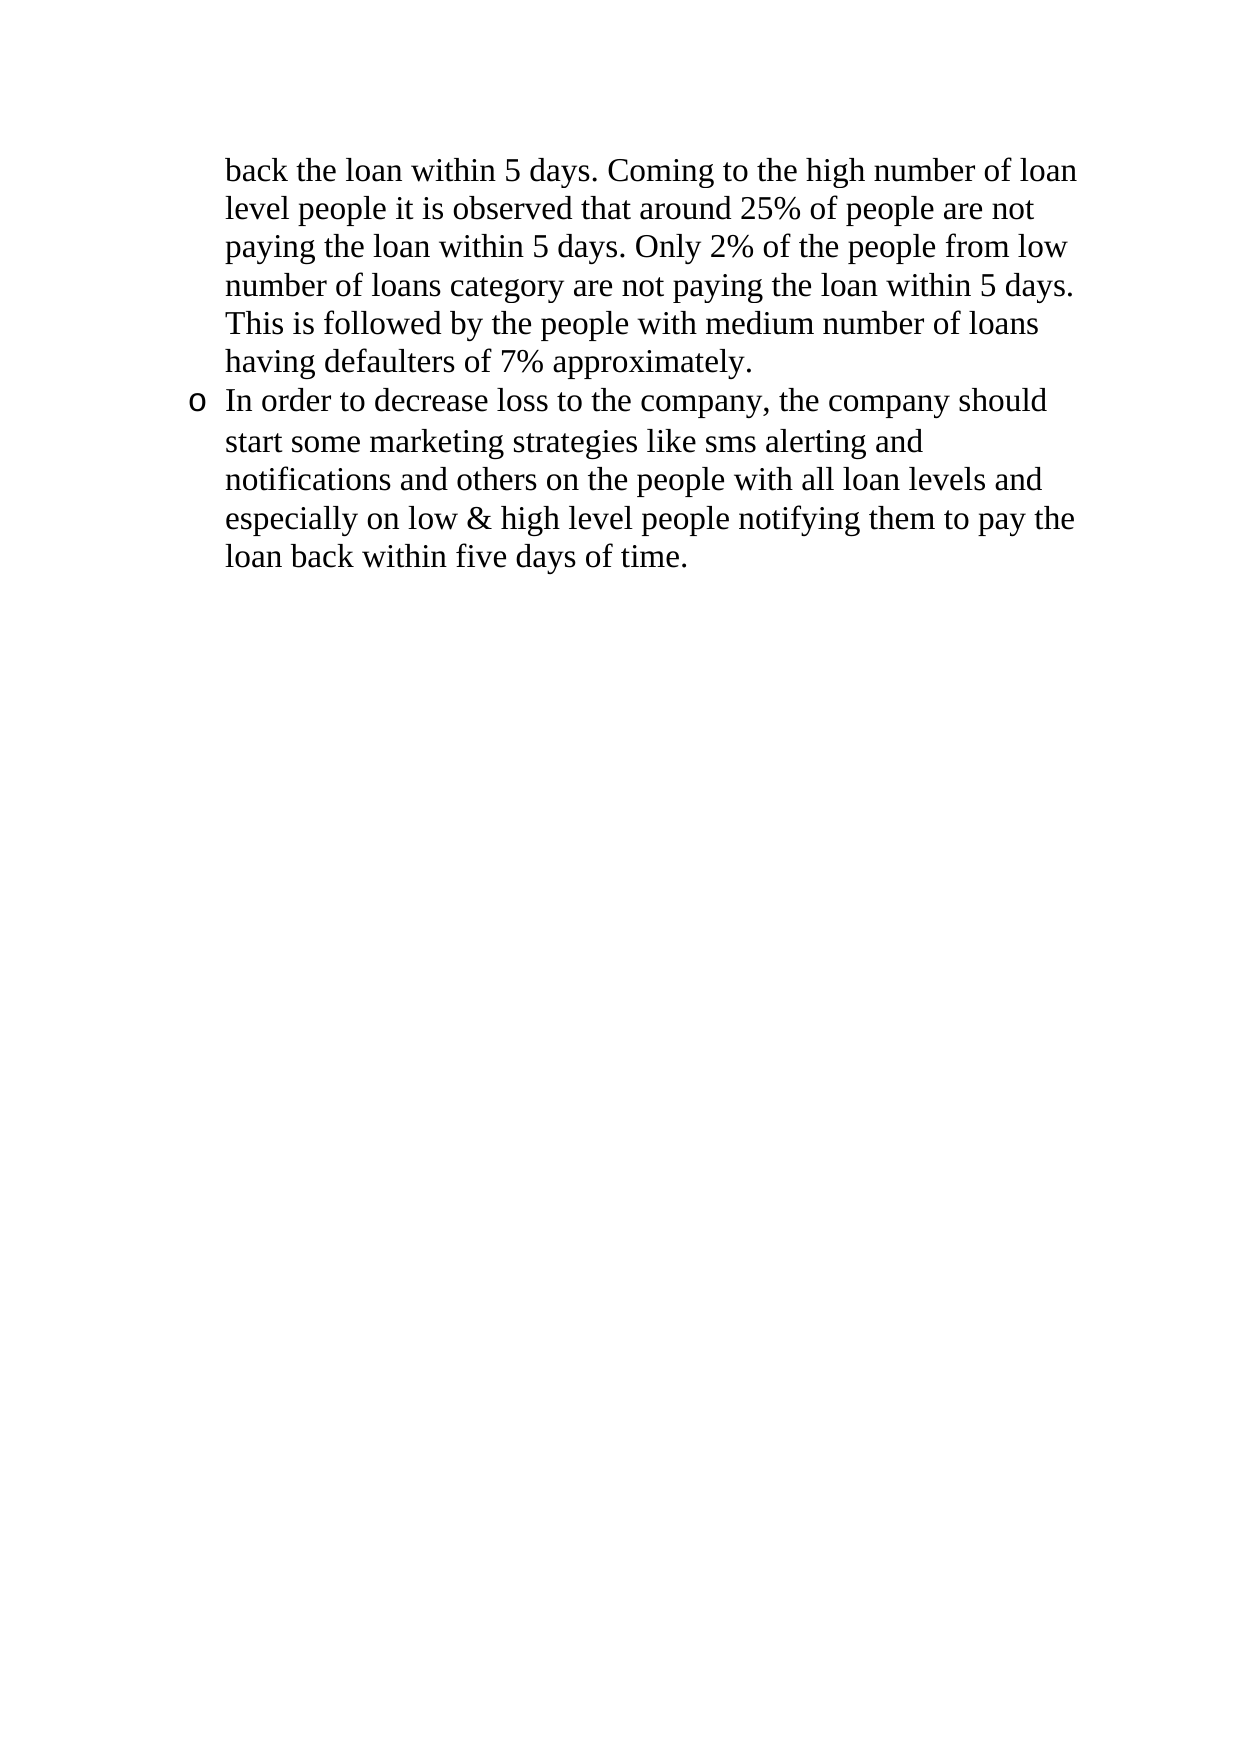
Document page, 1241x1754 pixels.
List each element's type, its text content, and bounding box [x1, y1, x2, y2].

subtitle In order to decrease loss to the company, the company should start some marketing strategies like sms alerting and notifications and others on the people with all loan levels and especially on low & high level people notifying them to pay the loan back within five days of time. [187, 447, 1090, 642]
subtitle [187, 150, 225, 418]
